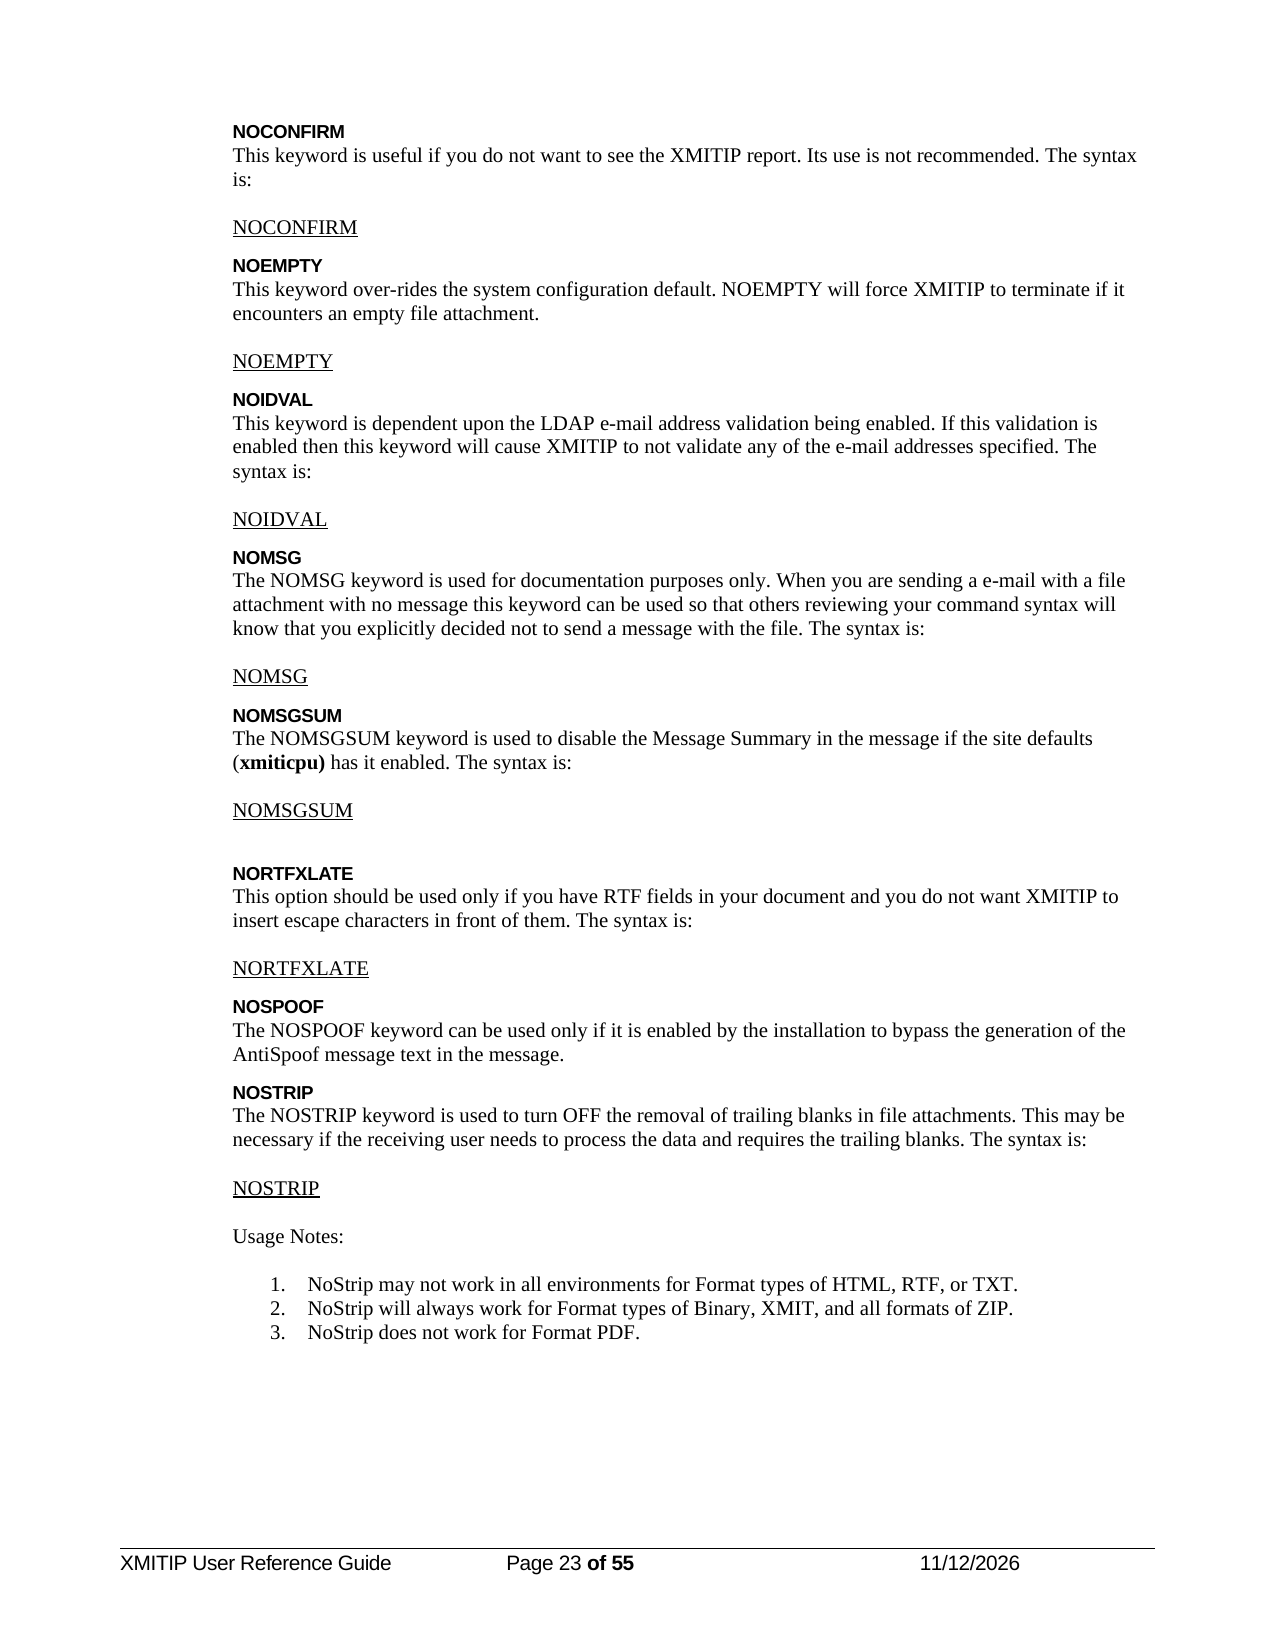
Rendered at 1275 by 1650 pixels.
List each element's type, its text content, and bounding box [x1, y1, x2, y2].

subtitle NOMSG [232, 545, 1155, 568]
text The NOMSG keyword is used for documentation purposes only. When you are sending a e-mail with a file attachment with no message this keyword can be used so that others reviewing your command syntax will know that you explicitly decided not to send a message with the file. The syntax is: [232, 568, 1155, 640]
list NoStrip does not work for Format PDF. [270, 1320, 1155, 1344]
text NORTFXLATE [232, 956, 1155, 980]
subtitle NOCONFIRM [232, 120, 1155, 143]
text The NOSPOOF keyword can be used only if it is enabled by the installation to bypass the generation of the AntiSpoof message text in the message. [232, 1018, 1155, 1066]
subtitle NOSTRIP [232, 1080, 1155, 1103]
text The NOSTRIP keyword is used to turn OFF the removal of trailing blanks in file attachments. This may be necessary if the receiving user needs to process the data and requires the trailing blanks. The syntax is: [232, 1103, 1155, 1151]
subtitle NOMSGSUM [232, 703, 1155, 726]
list NoStrip may not work in all environments for Format types of HTML, RTF, or TXT. [270, 1272, 1155, 1296]
subtitle NOIDVAL [232, 387, 1155, 410]
subtitle NOSPOOF [232, 995, 1155, 1018]
text The NOMSGSUM keyword is used to disable the Message Summary in the message if the site defaults (xmiticpu) has it enabled. The syntax is: [232, 726, 1155, 774]
text NOMSG [232, 664, 1155, 688]
text NOSTRIP [232, 1175, 1155, 1199]
text This option should be used only if you have RTF fields in your document and you do not want XMITIP to insert escape characters in front of them. The syntax is: [232, 884, 1155, 932]
text NOCONFIRM [232, 215, 1155, 239]
text This keyword is useful if you do not want to see the XMITIP report. Its use is not recommended. The syntax is: [232, 143, 1155, 191]
text NOMSGSUM [232, 798, 1155, 822]
subtitle NORTFXLATE [232, 861, 1155, 884]
text NOIDVAL [232, 507, 1155, 531]
subtitle NOEMPTY [232, 254, 1155, 277]
text This keyword over-rides the system configuration default. NOEMPTY will force XMITIP to terminate if it encounters an empty file attachment. [232, 277, 1155, 325]
text NOEMPTY [232, 349, 1155, 373]
text This keyword is dependent upon the LDAP e-mail address validation being enabled. If this validation is enabled then this keyword will cause XMITIP to not validate any of the e-mail addresses specified. The syntax is: [232, 410, 1155, 483]
text Usage Notes: [232, 1223, 1155, 1248]
list NoStrip will always work for Format types of Binary, XMIT, and all formats of ZIP. [270, 1296, 1155, 1320]
